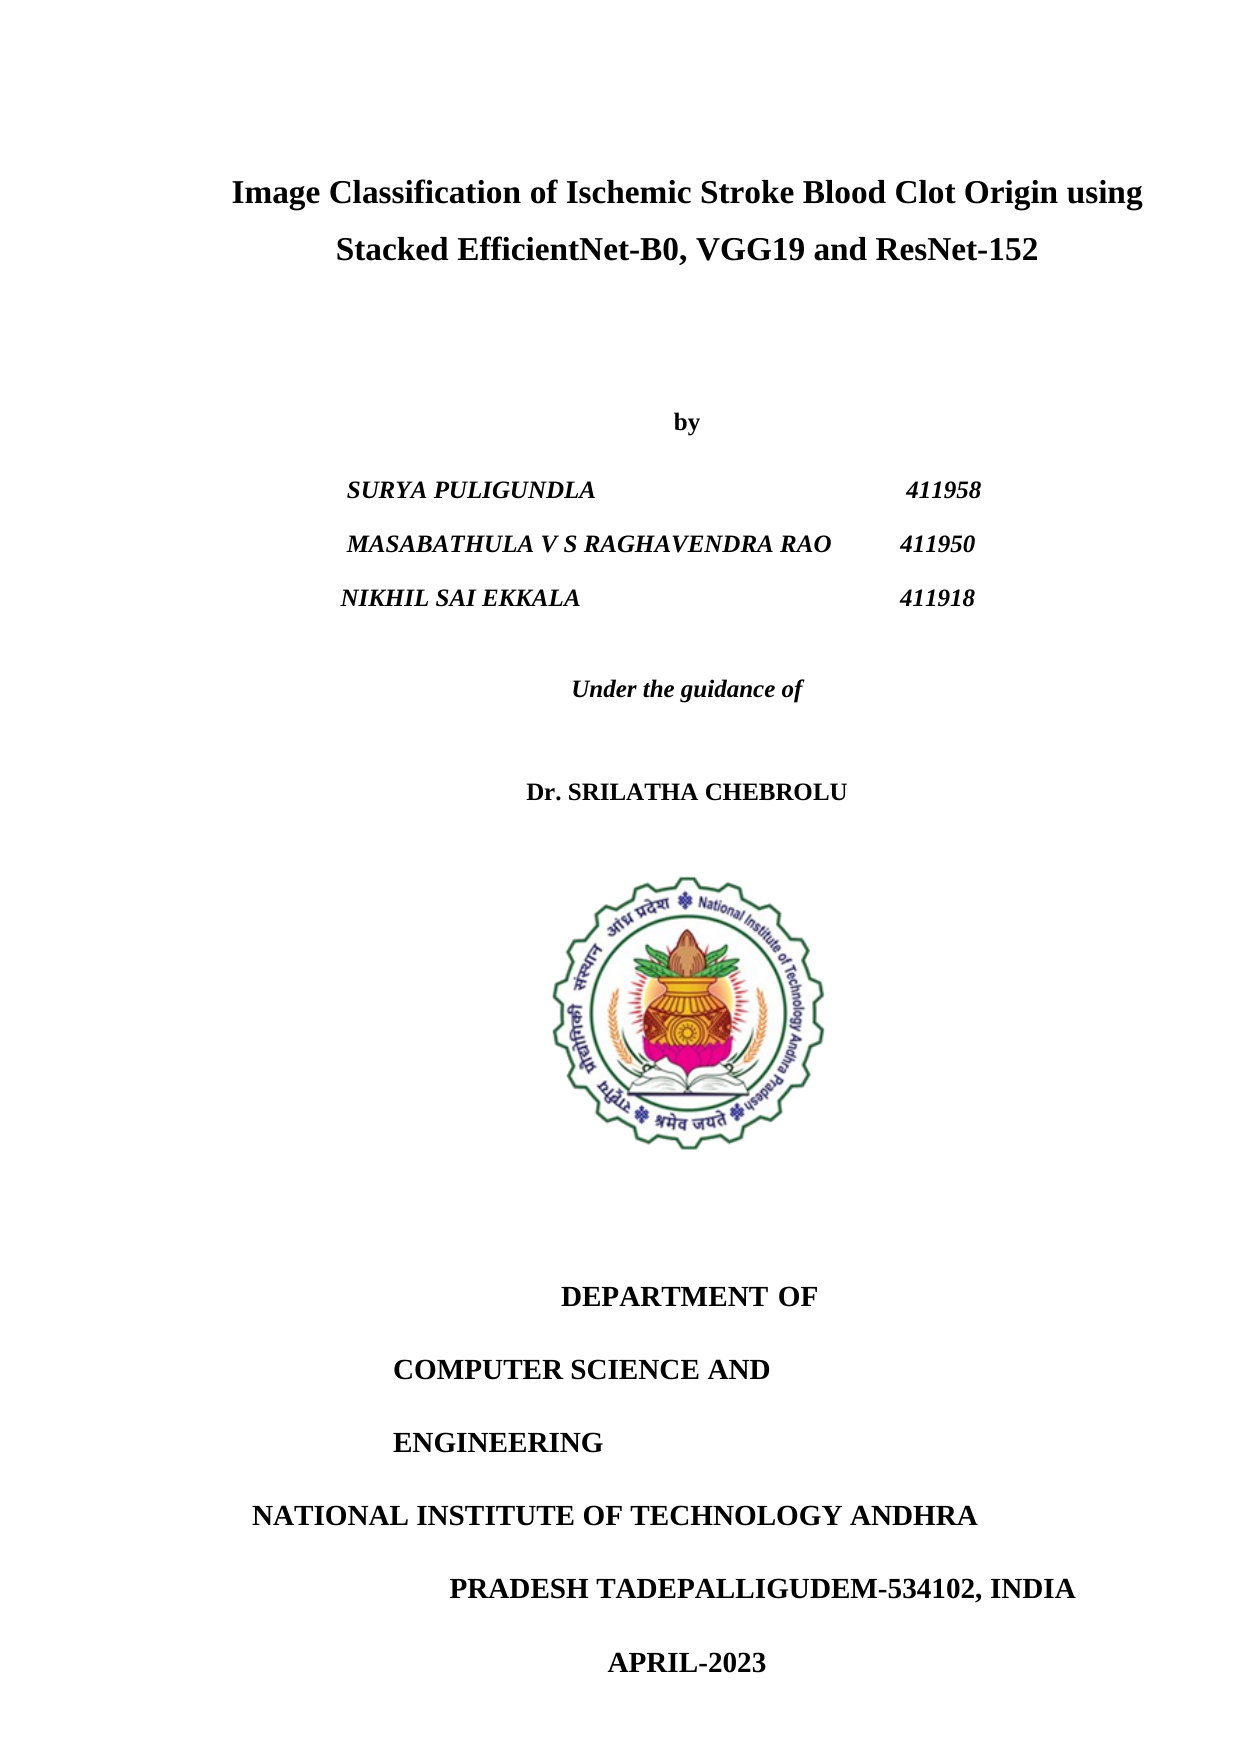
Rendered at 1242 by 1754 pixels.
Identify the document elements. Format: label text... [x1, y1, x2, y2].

text NATIONAL INSTITUTE OF TECHNOLOGY ANDHRA PRADESH TADEPALLIGUDEM-534102, INDIA [252, 1498, 1122, 1605]
text SURYA PULIGUNDLA 411958 [197, 475, 1177, 504]
text Dr. SRILATHA CHEBROLU [197, 777, 1177, 805]
text NIKHIL SAI EKKALA 411918 [197, 583, 1177, 612]
picture [542, 867, 835, 1160]
text Under the guidance of [197, 674, 1177, 703]
text DEPARTMENT OF COMPUTER SCIENCE AND ENGINEERING [393, 1279, 988, 1459]
subtitle by [197, 407, 1177, 436]
subtitle Image Classification of Ischemic Stroke Blood Clot Origin using Stacked EfficientNet-B0, VGG19 and ResNet-152 [197, 172, 1177, 268]
text APRIL-2023 [197, 1645, 1177, 1678]
text MASABATHULA V S RAGHAVENDRA RAO 411950 [197, 529, 1177, 558]
